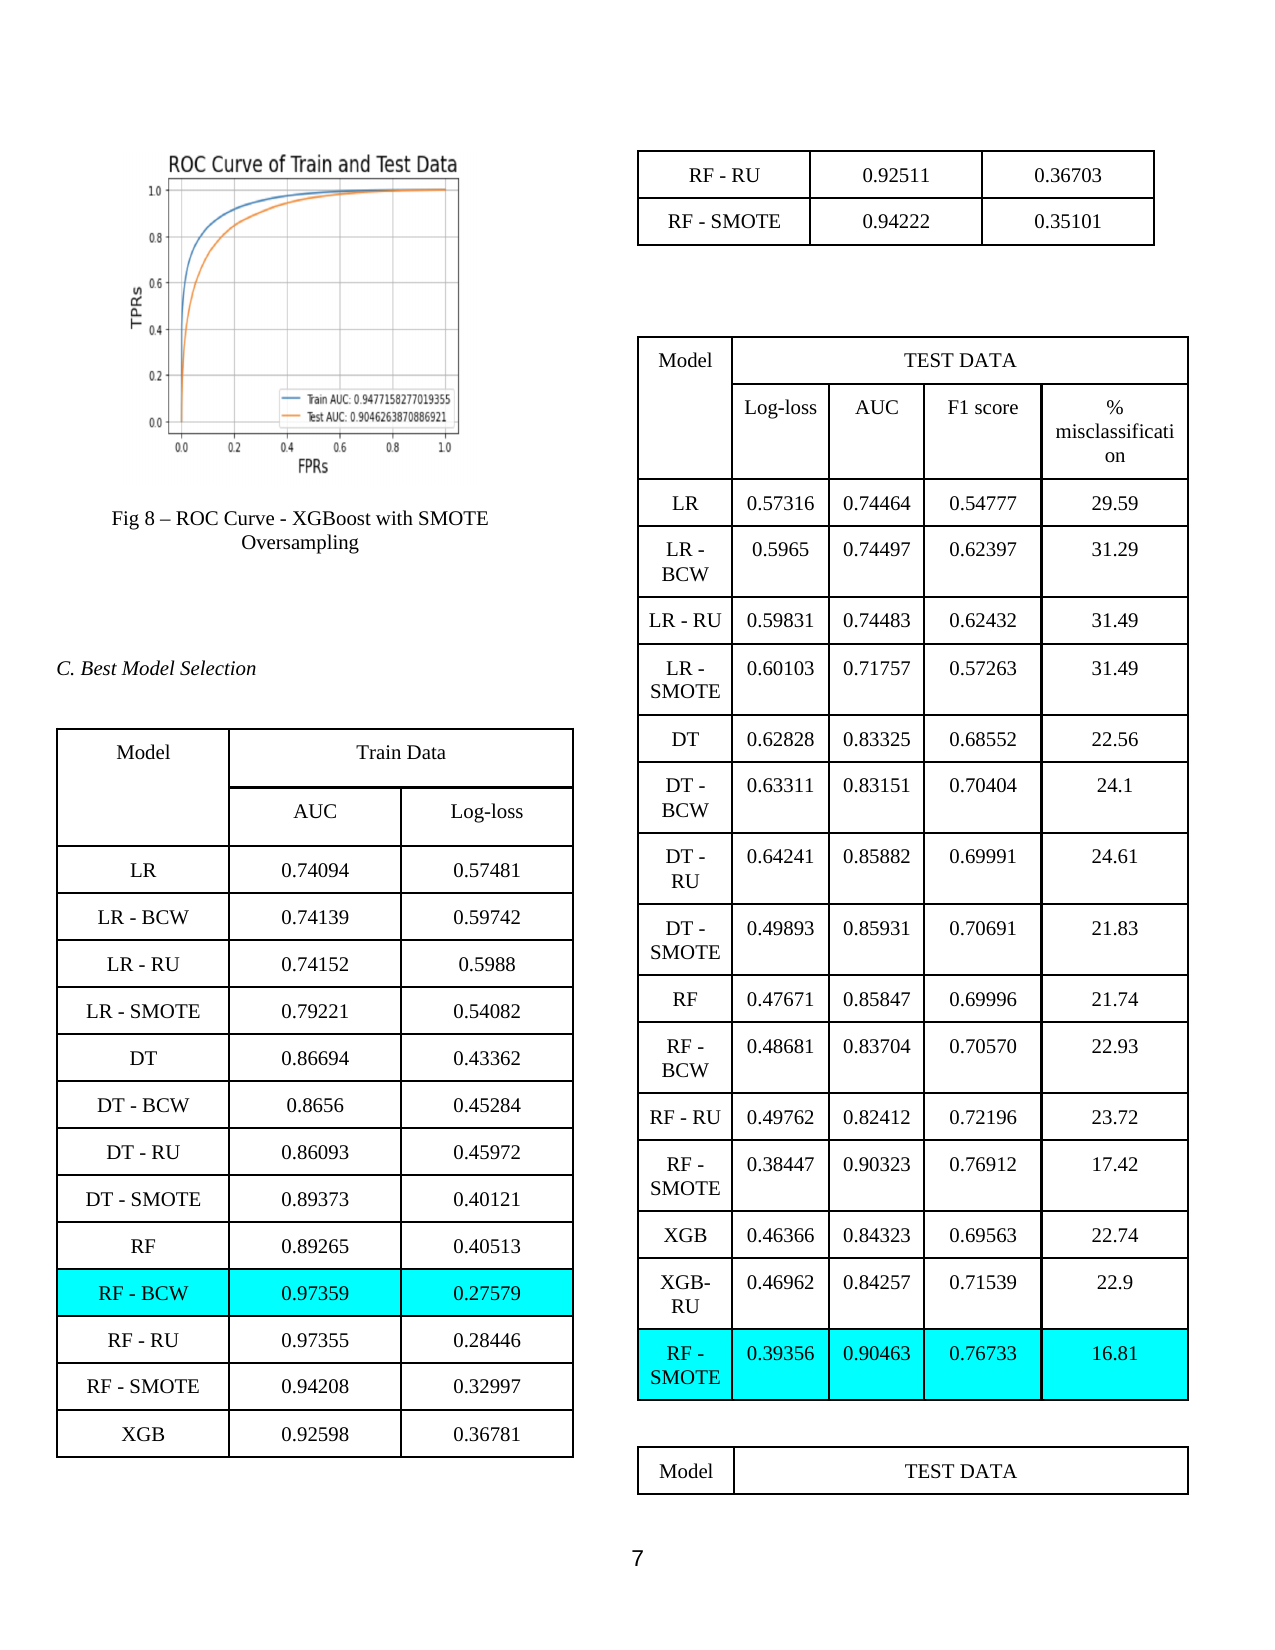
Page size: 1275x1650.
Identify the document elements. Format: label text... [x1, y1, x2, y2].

table_cell RF - SMOTE [639, 1141, 731, 1210]
table_cell 0.46366 [733, 1212, 828, 1257]
table_cell 24.1 [1043, 763, 1187, 832]
picture [120, 150, 480, 485]
table_cell DT - RU [58, 1129, 228, 1174]
table_cell 0.57316 [733, 480, 828, 525]
table_cell Log-loss [733, 385, 828, 478]
table_cell 0.46962 [733, 1259, 828, 1328]
table_cell 0.69563 [925, 1212, 1040, 1257]
table_cell 0.74483 [830, 598, 923, 643]
table_cell RF - SMOTE [58, 1364, 228, 1409]
table_cell 0.85847 [830, 976, 923, 1021]
table_cell 0.85882 [830, 834, 923, 903]
table_cell DT - SMOTE [58, 1176, 228, 1221]
table_cell 0.62397 [925, 527, 1040, 596]
table_cell DT [58, 1035, 228, 1080]
table_cell RF - SMOTE [639, 1330, 731, 1399]
table_cell LR - RU [58, 941, 228, 986]
table_cell 0.74094 [230, 847, 400, 892]
table_cell 22.74 [1043, 1212, 1187, 1257]
table_cell 0.38447 [733, 1141, 828, 1210]
table_header TEST DATA [735, 1448, 1187, 1493]
table_cell 0.74464 [830, 480, 923, 525]
table_cell 0.82412 [830, 1094, 923, 1139]
table_cell DT - BCW [639, 763, 731, 832]
table_header Model [639, 1448, 733, 1493]
table_cell RF - RU [58, 1317, 228, 1362]
table_cell 0.36703 [983, 152, 1153, 197]
table_cell 0.84323 [830, 1212, 923, 1257]
table_cell RF - RU [639, 152, 809, 197]
table_cell 0.43362 [402, 1035, 572, 1080]
table_cell 0.68552 [925, 716, 1040, 761]
table_cell 0.92511 [811, 152, 981, 197]
table_cell 0.57481 [402, 847, 572, 892]
table_cell 29.59 [1043, 480, 1187, 525]
table_cell F1 score [925, 385, 1040, 478]
table_cell 0.60103 [733, 645, 828, 714]
table_cell 0.71757 [830, 645, 923, 714]
table_cell 0.45972 [402, 1129, 572, 1174]
table_cell 0.69991 [925, 834, 1040, 903]
table_cell 0.72196 [925, 1094, 1040, 1139]
table_header Model [58, 730, 228, 845]
table_cell 0.69996 [925, 976, 1040, 1021]
table_cell 0.86093 [230, 1129, 400, 1174]
table_cell 0.36781 [402, 1411, 572, 1456]
table_cell RF - RU [639, 1094, 731, 1139]
table_cell 0.40121 [402, 1176, 572, 1221]
table_cell 0.74497 [830, 527, 923, 596]
table_cell AUC [230, 789, 400, 845]
table_cell 0.79221 [230, 988, 400, 1033]
table_cell 0.45284 [402, 1082, 572, 1127]
table_cell LR - SMOTE [639, 645, 731, 714]
table_cell 22.93 [1043, 1023, 1187, 1092]
table_cell RF [639, 976, 731, 1021]
table_cell 0.97355 [230, 1317, 400, 1362]
table_cell 0.71539 [925, 1259, 1040, 1328]
table_cell 0.48681 [733, 1023, 828, 1092]
table_cell RF - BCW [639, 1023, 731, 1092]
table_cell 0.59831 [733, 598, 828, 643]
table_cell 0.90323 [830, 1141, 923, 1210]
table_cell XGB- RU [639, 1259, 731, 1328]
table_cell 0.70691 [925, 905, 1040, 974]
table_cell 21.74 [1043, 976, 1187, 1021]
table_cell 0.83151 [830, 763, 923, 832]
table_cell 0.28446 [402, 1317, 572, 1362]
table_cell 0.94208 [230, 1364, 400, 1409]
table_cell 0.35101 [983, 199, 1153, 244]
table_cell 0.85931 [830, 905, 923, 974]
table_cell DT - RU [639, 834, 731, 903]
table_cell 0.39356 [733, 1330, 828, 1399]
table_cell 0.63311 [733, 763, 828, 832]
table_cell 0.92598 [230, 1411, 400, 1456]
table_cell 0.70404 [925, 763, 1040, 832]
table_cell 0.84257 [830, 1259, 923, 1328]
table_cell 0.5965 [733, 527, 828, 596]
table_cell 0.54777 [925, 480, 1040, 525]
table_cell 0.27579 [402, 1270, 572, 1315]
table_cell RF - BCW [58, 1270, 228, 1315]
table_cell 0.49762 [733, 1094, 828, 1139]
table_header TEST DATA [733, 338, 1187, 383]
table_cell 0.40513 [402, 1223, 572, 1268]
table_header Model [639, 338, 731, 478]
table_cell 0.8656 [230, 1082, 400, 1127]
table_cell 31.49 [1043, 645, 1187, 714]
table_cell 0.76733 [925, 1330, 1040, 1399]
table_cell 0.76912 [925, 1141, 1040, 1210]
table_header Train Data [230, 730, 572, 786]
table_cell LR [639, 480, 731, 525]
table_cell DT [639, 716, 731, 761]
table_cell 0.32997 [402, 1364, 572, 1409]
table_cell 0.5988 [402, 941, 572, 986]
table_cell 0.97359 [230, 1270, 400, 1315]
table_cell 0.74139 [230, 894, 400, 939]
table_cell LR - BCW [639, 527, 731, 596]
table_cell 16.81 [1043, 1330, 1187, 1399]
table_cell 0.64241 [733, 834, 828, 903]
table_cell XGB [639, 1212, 731, 1257]
table_cell Log-loss [402, 789, 572, 845]
table_cell RF - SMOTE [639, 199, 809, 244]
table_cell 0.62432 [925, 598, 1040, 643]
table_cell RF [58, 1223, 228, 1268]
table_cell 23.72 [1043, 1094, 1187, 1139]
table_cell 17.42 [1043, 1141, 1187, 1210]
table_cell DT - SMOTE [639, 905, 731, 974]
table_cell 0.89373 [230, 1176, 400, 1221]
table_cell 22.9 [1043, 1259, 1187, 1328]
table_cell XGB [58, 1411, 228, 1456]
table_cell LR - BCW [58, 894, 228, 939]
subtitle C. Best Model Selection [56, 656, 543, 680]
table_cell 0.49893 [733, 905, 828, 974]
table_cell 0.70570 [925, 1023, 1040, 1092]
table_cell LR [58, 847, 228, 892]
table_cell 0.83704 [830, 1023, 923, 1092]
table_cell 0.94222 [811, 199, 981, 244]
table_cell 21.83 [1043, 905, 1187, 974]
table_cell LR - RU [639, 598, 731, 643]
table_cell 0.54082 [402, 988, 572, 1033]
table_cell 0.47671 [733, 976, 828, 1021]
table_cell 0.59742 [402, 894, 572, 939]
table_cell 0.89265 [230, 1223, 400, 1268]
table_cell % misclassification [1043, 385, 1187, 478]
table_cell LR - SMOTE [58, 988, 228, 1033]
table_cell 0.86694 [230, 1035, 400, 1080]
table_cell 0.62828 [733, 716, 828, 761]
table_cell 0.74152 [230, 941, 400, 986]
table_cell 31.29 [1043, 527, 1187, 596]
table_cell 22.56 [1043, 716, 1187, 761]
table_cell 0.83325 [830, 716, 923, 761]
table_cell DT - BCW [58, 1082, 228, 1127]
table_cell 0.57263 [925, 645, 1040, 714]
table_cell AUC [830, 385, 923, 478]
text Fig 8 – ROC Curve - XGBoost with SMOTE Oversampling [56, 506, 544, 554]
table_cell 0.90463 [830, 1330, 923, 1399]
table_cell 24.61 [1043, 834, 1187, 903]
table_cell 31.49 [1043, 598, 1187, 643]
